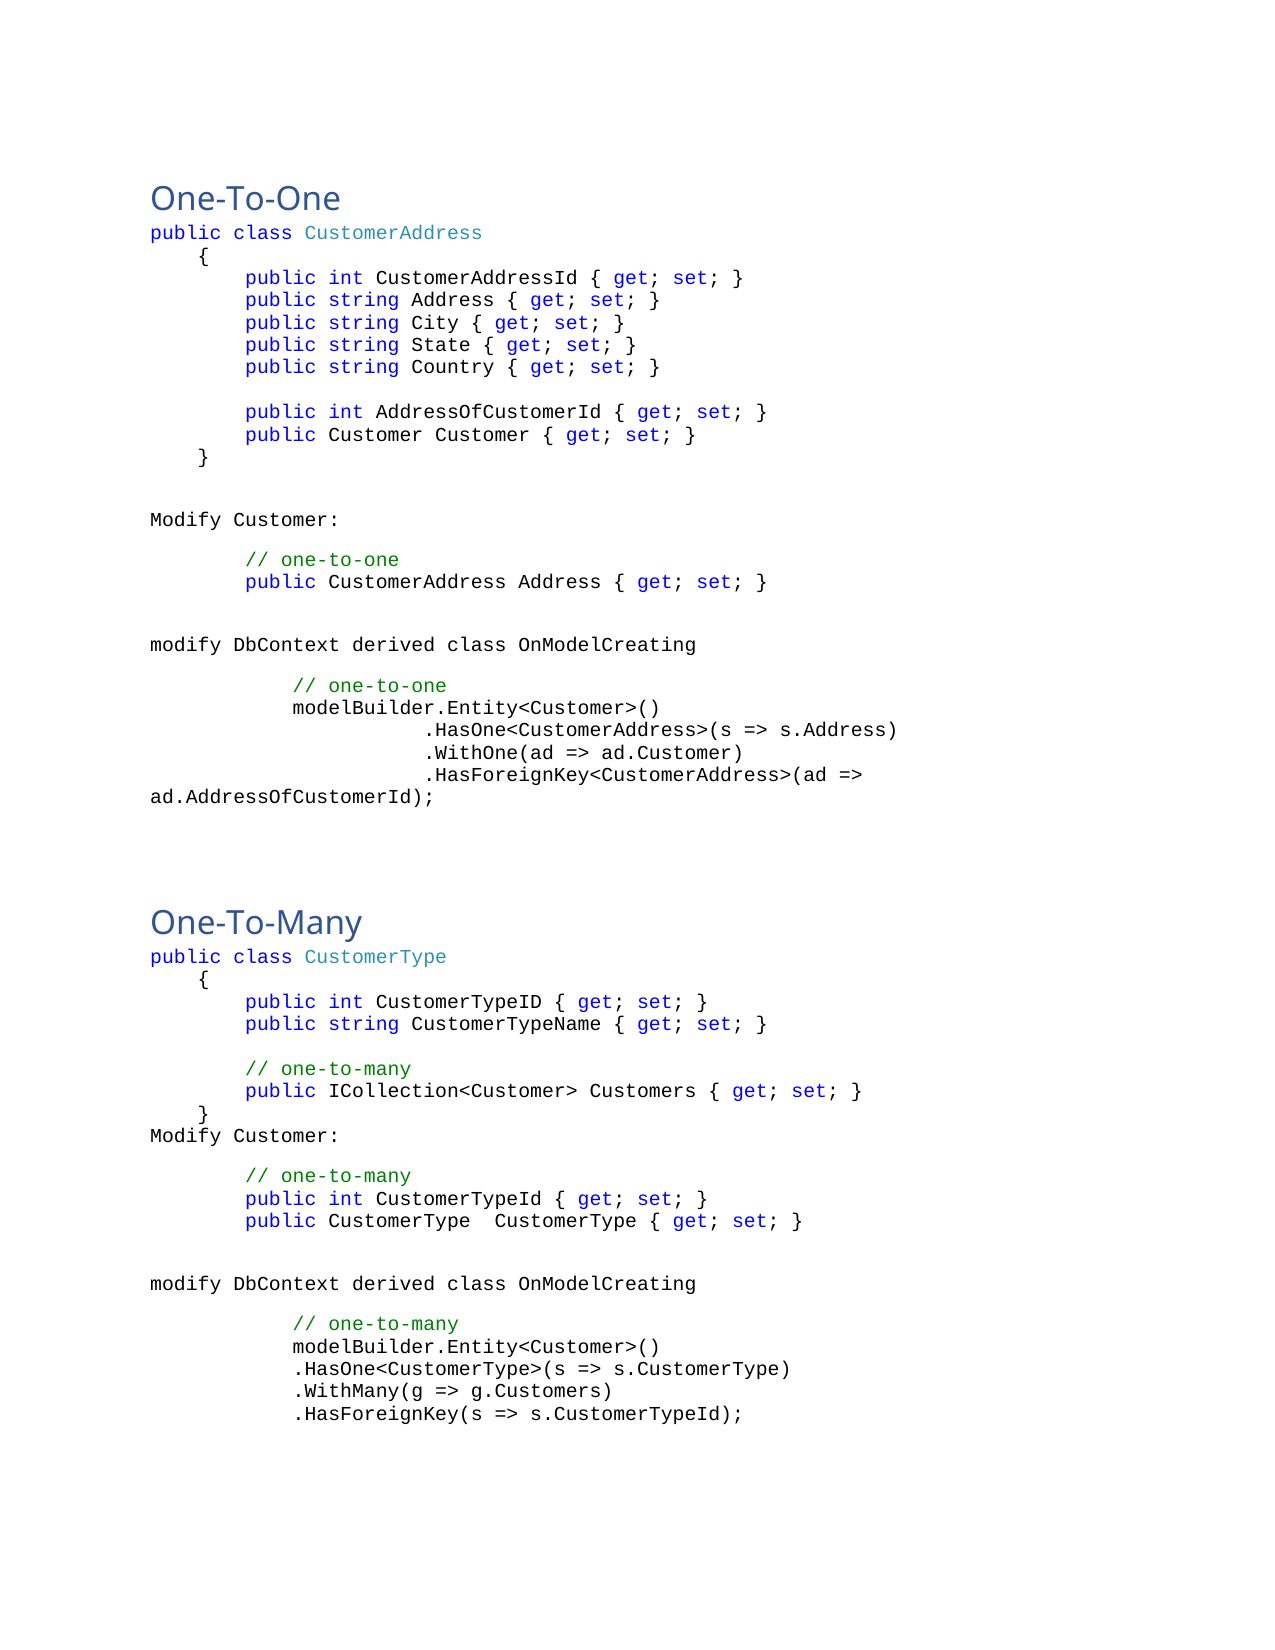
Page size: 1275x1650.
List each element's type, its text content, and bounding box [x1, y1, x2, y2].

text public class CustomerAddress [150, 223, 1125, 246]
text .HasForeignKey(s => s.CustomerTypeId); [150, 1404, 1125, 1426]
text .WithOne(ad => ad.Customer) [150, 743, 1125, 765]
text modelBuilder.Entity<Customer>() [150, 1337, 1125, 1359]
text // one-to-many [150, 1314, 1125, 1337]
text modelBuilder.Entity<Customer>() [150, 698, 1125, 720]
text public CustomerType CustomerType { get; set; } [150, 1211, 1125, 1234]
text { [150, 969, 1125, 992]
text Modify Customer: [150, 1126, 1125, 1148]
text // one-to-one [150, 676, 1125, 698]
text modify DbContext derived class OnModelCreating [150, 635, 1125, 658]
text public ICollection<Customer> Customers { get; set; } [150, 1081, 1125, 1104]
text public Customer Customer { get; set; } [150, 425, 1125, 447]
text .WithMany(g => g.Customers) [150, 1381, 1125, 1404]
text public string Country { get; set; } [150, 357, 1125, 380]
text public int CustomerTypeID { get; set; } [150, 992, 1125, 1014]
text public string City { get; set; } [150, 313, 1125, 335]
subtitle One-To-One [150, 175, 1125, 220]
text // one-to-many [150, 1059, 1125, 1081]
text // one-to-many [150, 1166, 1125, 1189]
text Modify Customer: [150, 510, 1125, 532]
text } [150, 447, 1125, 469]
text public CustomerAddress Address { get; set; } [150, 572, 1125, 595]
text public string Address { get; set; } [150, 290, 1125, 313]
text public string CustomerTypeName { get; set; } [150, 1014, 1125, 1037]
subtitle One-To-Many [150, 899, 1125, 944]
text modify DbContext derived class OnModelCreating [150, 1274, 1125, 1296]
text .HasOne<CustomerAddress>(s => s.Address) [150, 720, 1125, 743]
text .HasOne<CustomerType>(s => s.CustomerType) [150, 1359, 1125, 1381]
text .HasForeignKey<CustomerAddress>(ad => ad.AddressOfCustomerId); [150, 765, 1125, 810]
text public string State { get; set; } [150, 335, 1125, 357]
text public int AddressOfCustomerId { get; set; } [150, 402, 1125, 425]
text public class CustomerType [150, 947, 1125, 969]
text public int CustomerAddressId { get; set; } [150, 268, 1125, 290]
text } [150, 1104, 1125, 1126]
text // one-to-one [150, 550, 1125, 572]
text public int CustomerTypeId { get; set; } [150, 1189, 1125, 1211]
text { [150, 246, 1125, 268]
